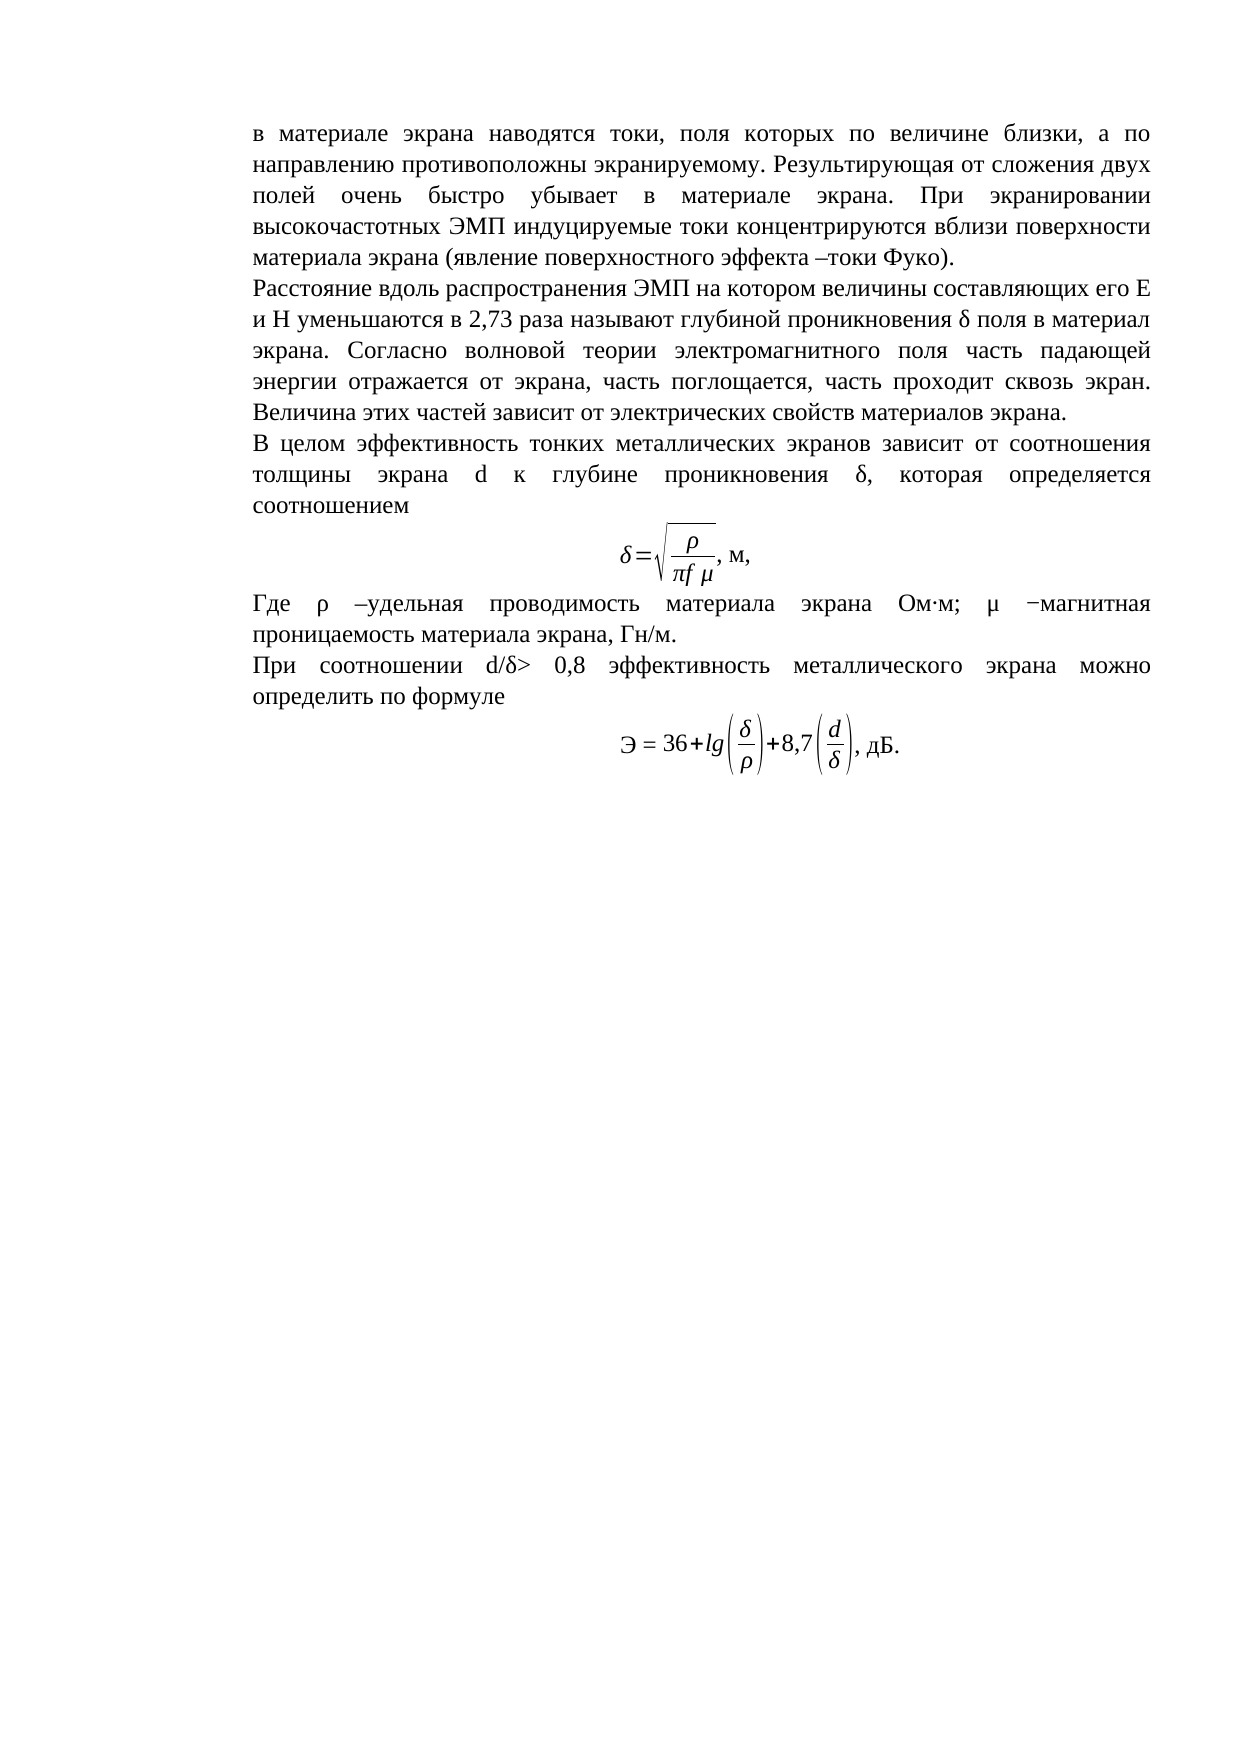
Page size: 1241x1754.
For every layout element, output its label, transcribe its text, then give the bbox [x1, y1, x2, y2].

list При соотношении d/δ> 0,8 эффективность металлического экрана можно определить по формуле [252, 650, 1152, 710]
list Где ρ –удельная проводимость материала экрана Ом∙м; μ −магнитная проницаемость материала экрана, Гн/м. [252, 588, 1152, 648]
list , м, [547, 522, 1152, 586]
list В целом эффективность тонких металлических экранов зависит от соотношения толщины экрана d к глубине проникновения δ, которая определяется соотношением [252, 428, 1152, 519]
list Э = , дБ. [252, 712, 1152, 777]
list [252, 118, 1152, 271]
list Расстояние вдоль распространения ЭМП на котором величины составляющих его Е и Н уменьшаются в 2,73 раза называют глубиной проникновения δ поля в материал экрана. Согласно волновой теории электромагнитного поля часть падающей энергии отражается от экрана, часть поглощается, часть проходит сквозь экран. Величина этих частей зависит от электрических свойств материалов экрана. [252, 273, 1152, 426]
